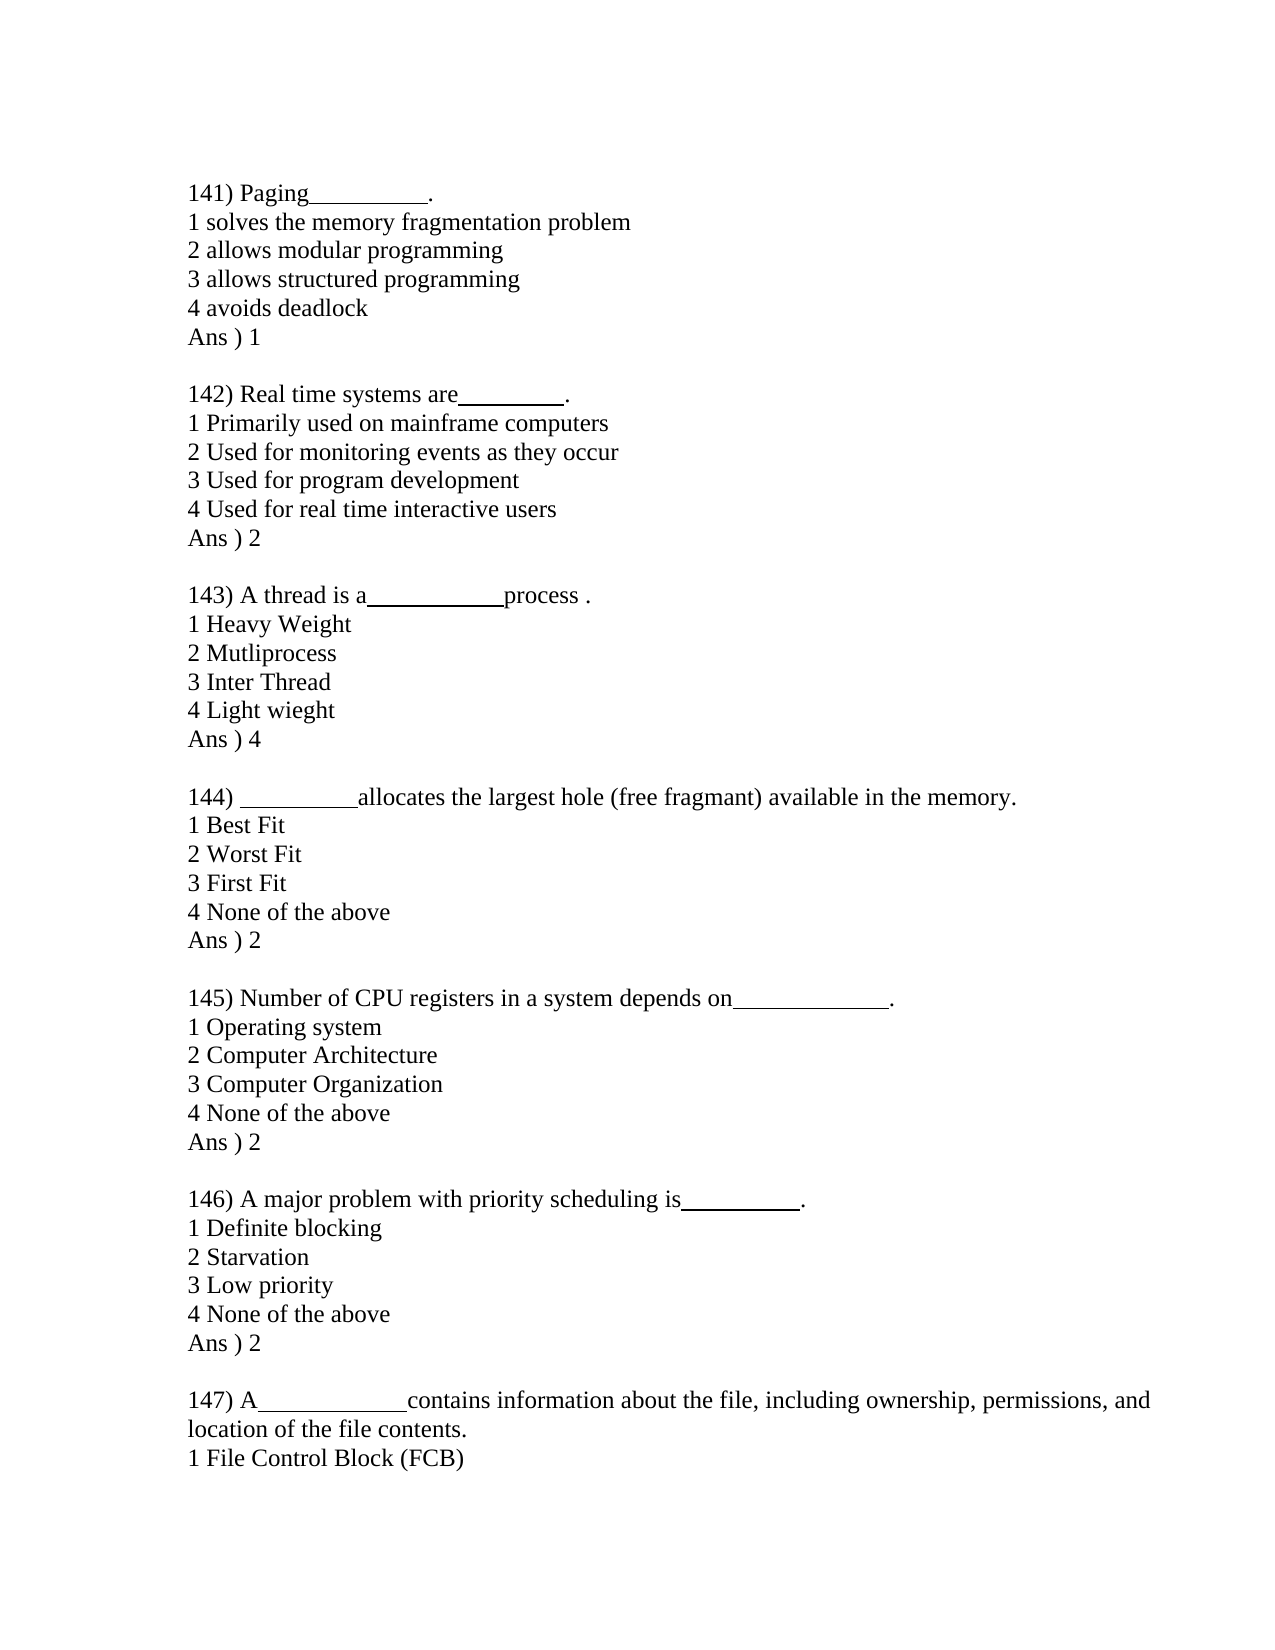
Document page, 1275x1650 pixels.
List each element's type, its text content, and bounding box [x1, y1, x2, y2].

list Low priority [187, 1271, 1214, 1299]
list Computer Architecture [187, 1040, 1214, 1069]
list Mutliprocess [187, 638, 1214, 667]
list A major problem with priority scheduling is . 1 Definite blocking [187, 1184, 806, 1242]
list A contains information about the file, including ownership, permissions, and location of the file contents. [187, 1386, 1151, 1443]
list A thread is a process . 1 Heavy Weight [187, 580, 592, 638]
list None of the above Ans ) 2 [187, 1299, 390, 1357]
list Real time systems are . [187, 379, 1214, 408]
list Inter Thread [187, 667, 1214, 695]
list Computer Organization 4 None of the above [187, 1069, 443, 1127]
text 1 Primarily used on mainframe computers 2 Used for monitoring events as they occur 3 Used for program development [187, 408, 621, 494]
list allocates the largest hole (free fragmant) available in the memory. 1 Best Fit [187, 782, 1017, 839]
text 3 allows structured programming 4 avoids deadlock [187, 264, 522, 322]
list None of the above Ans ) 2 [187, 897, 390, 954]
list Number of CPU registers in a system depends on . 1 Operating system [187, 983, 895, 1040]
list Paging . [187, 178, 1214, 207]
text Ans ) 4 [187, 724, 1214, 753]
list First Fit [187, 868, 1214, 897]
list File Control Block (FCB) [187, 1443, 1214, 1472]
list Light wieght [187, 695, 1214, 724]
text 4 Used for real time interactive users Ans ) 2 [187, 494, 595, 552]
text Ans ) 2 [187, 1127, 1214, 1155]
list Starvation [187, 1242, 1214, 1271]
text 1 solves the memory fragmentation problem 2 allows modular programming [187, 207, 633, 264]
list Worst Fit [187, 839, 1214, 868]
text Ans ) 1 [187, 322, 1214, 350]
